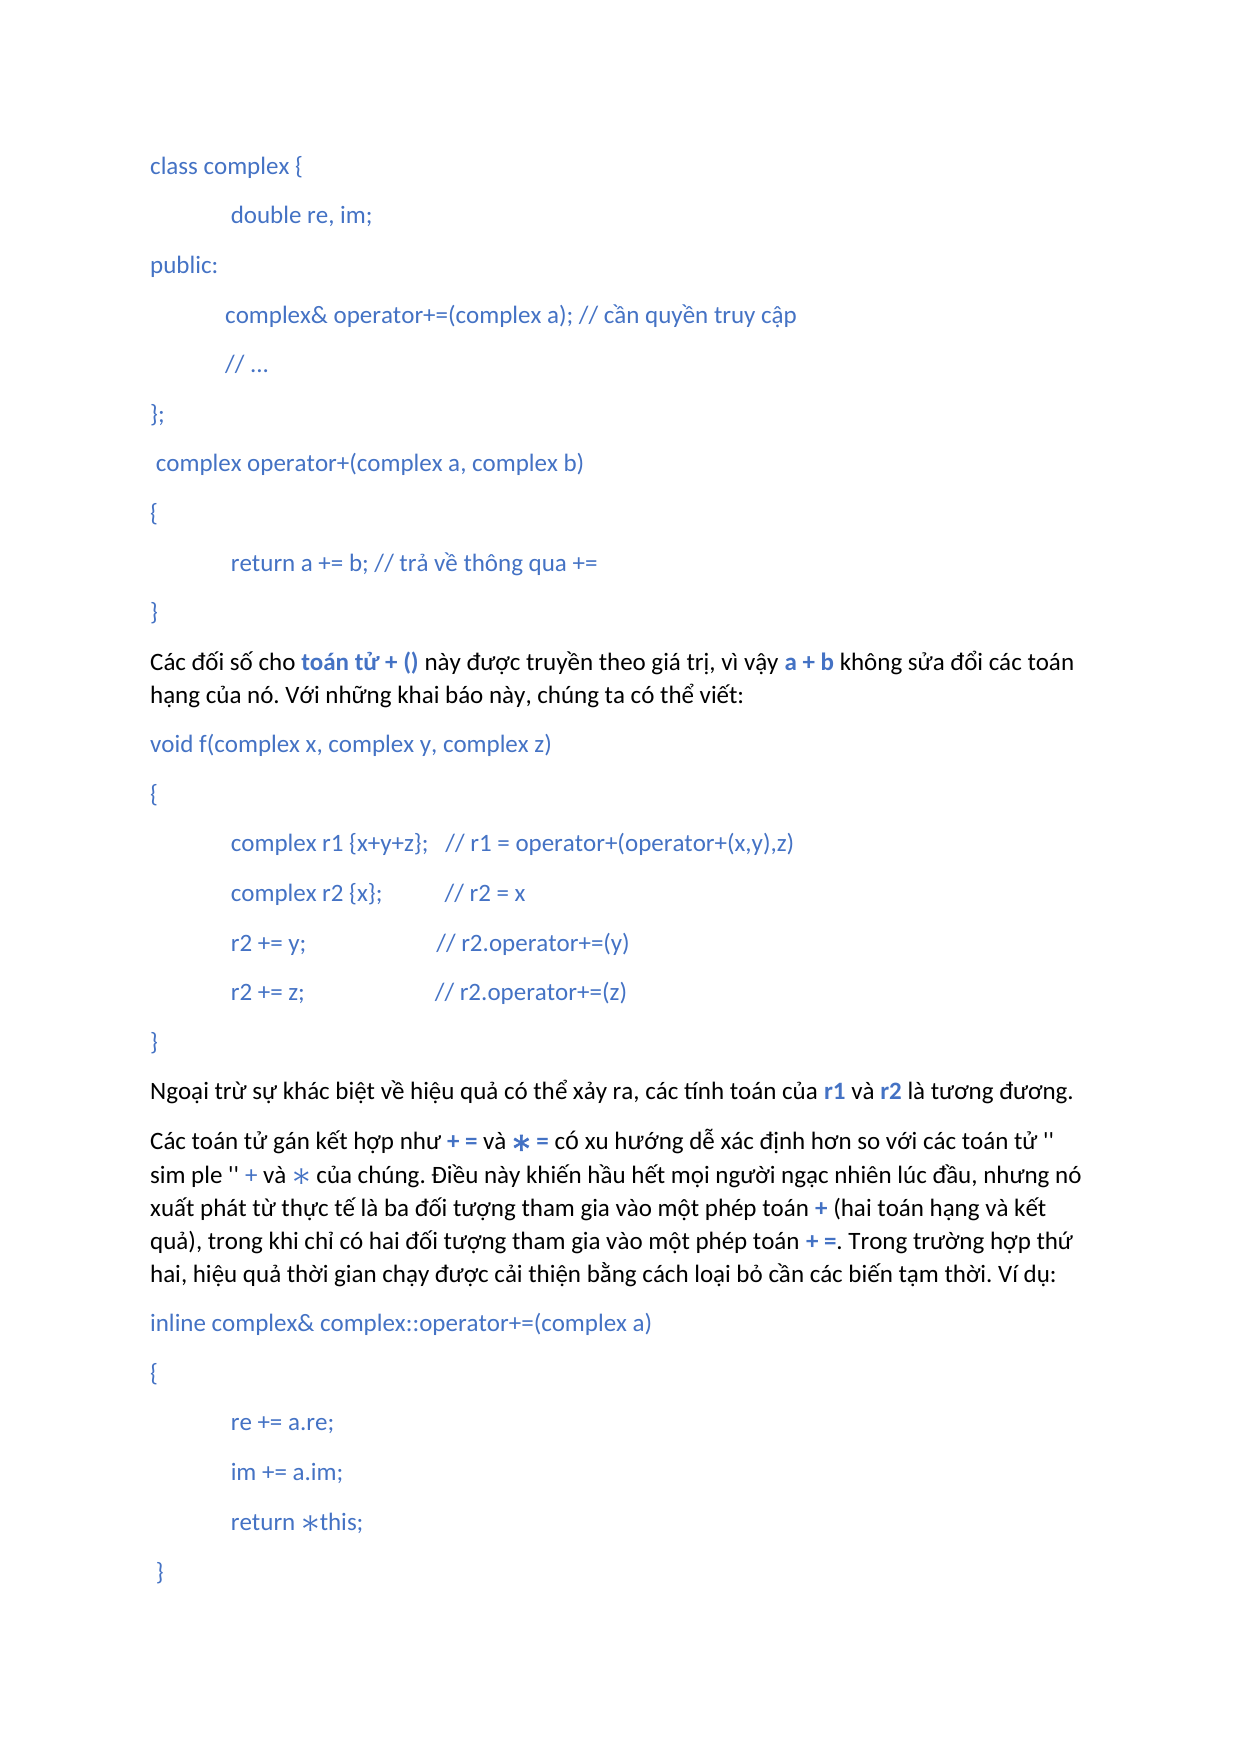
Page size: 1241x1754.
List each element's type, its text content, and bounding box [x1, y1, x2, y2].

text complex operator+(complex a, complex b) [150, 447, 1090, 478]
text }; [150, 398, 1090, 428]
text inline complex& complex::operator+=(complex a) [150, 1307, 1090, 1338]
text return a += b; // trả về thông qua += [150, 547, 1090, 577]
text complex r2 {x}; // r2 = x [150, 877, 1090, 908]
text re += a.re; [150, 1406, 1090, 1437]
text complex& operator+=(complex a); // cần quyền truy cập [150, 299, 1090, 329]
text complex r1 {x+y+z}; // r1 = operator+(operator+(x,y),z) [150, 827, 1090, 858]
text Ngoại trừ sự khác biệt về hiệu quả có thể xảy ra, các tính toán của r1 và r2 là tương đương. [150, 1075, 1090, 1106]
text { [150, 1357, 1090, 1387]
text r2 += z; // r2.operator+=(z) [150, 976, 1090, 1007]
text double re, im; [150, 199, 1090, 230]
text } [150, 596, 1090, 627]
text { [150, 778, 1090, 808]
text // ... [150, 348, 1090, 379]
text return ∗this; [150, 1506, 1090, 1537]
text Các đối số cho toán tử + () này được truyền theo giá trị, vì vậy a + b không sửa đổi các toán hạng của nó. Với những khai báo này, chúng ta có thể viết: [150, 646, 1090, 709]
text im += a.im; [150, 1456, 1090, 1487]
text { [150, 497, 1090, 528]
text void f(complex x, complex y, complex z) [150, 728, 1090, 759]
text } [150, 1556, 1090, 1586]
text } [150, 1026, 1090, 1056]
text public: [150, 249, 1090, 280]
text Các toán tử gán kết hợp như + = và ∗ = có xu hướng dễ xác định hơn so với các toán tử '' sim ple '' + và ∗ của chúng. Điều này khiến hầu hết mọi người ngạc nhiên lúc đầu, nhưng nó xuất phát từ thực tế là ba đối tượng tham gia vào một phép toán + (hai toán hạng và kết quả), trong khi chỉ có hai đối tượng tham gia vào một phép toán + =. Trong trường hợp thứ hai, hiệu quả thời gian chạy được cải thiện bằng cách loại bỏ cần các biến tạm thời. Ví dụ: [150, 1125, 1090, 1288]
text r2 += y; // r2.operator+=(y) [150, 927, 1090, 957]
text class complex { [150, 150, 1090, 181]
